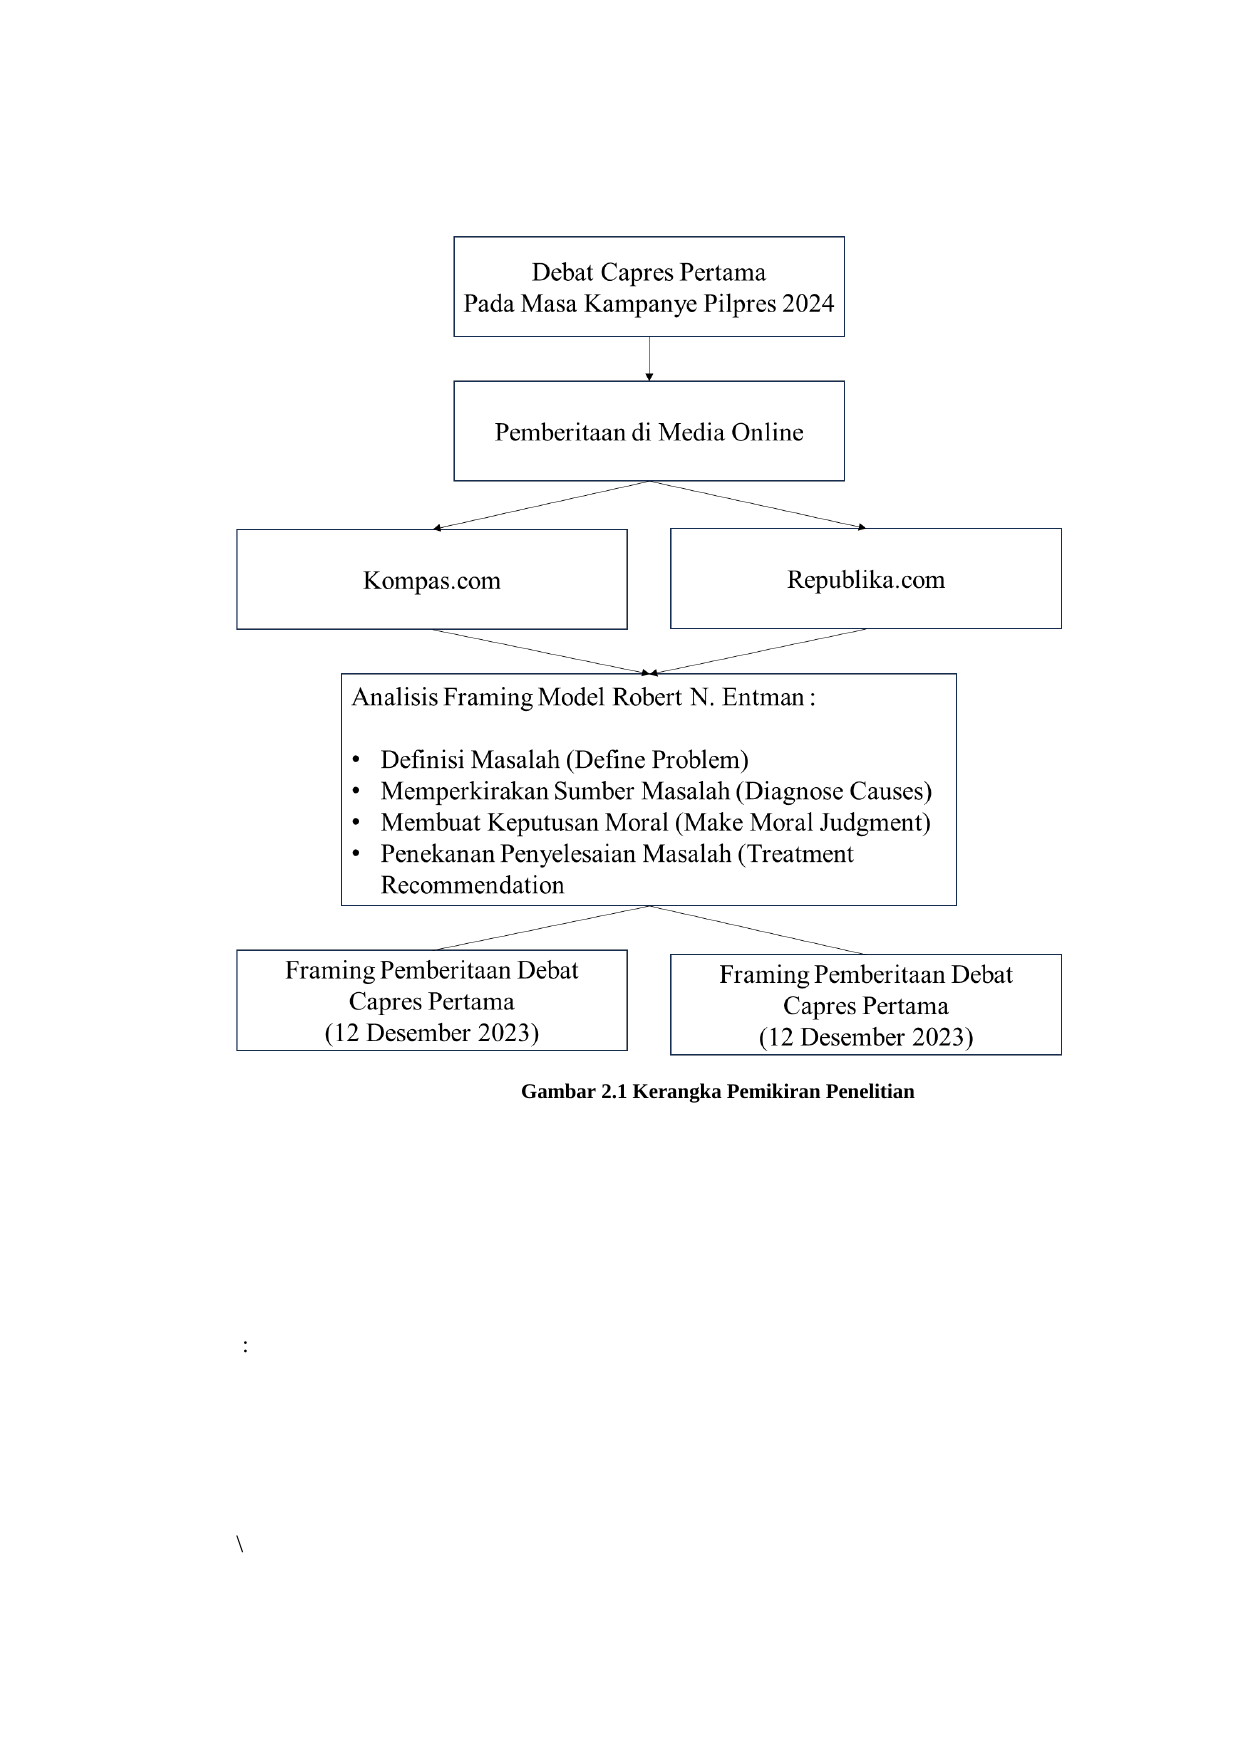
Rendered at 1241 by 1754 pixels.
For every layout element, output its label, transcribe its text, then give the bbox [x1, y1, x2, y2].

text \ [236, 1529, 1063, 1557]
subtitle Gambar 2.1 Kerangka Pemikiran Penelitian [372, 1079, 1063, 1103]
text : [236, 1331, 1063, 1357]
picture [236, 236, 1062, 1067]
